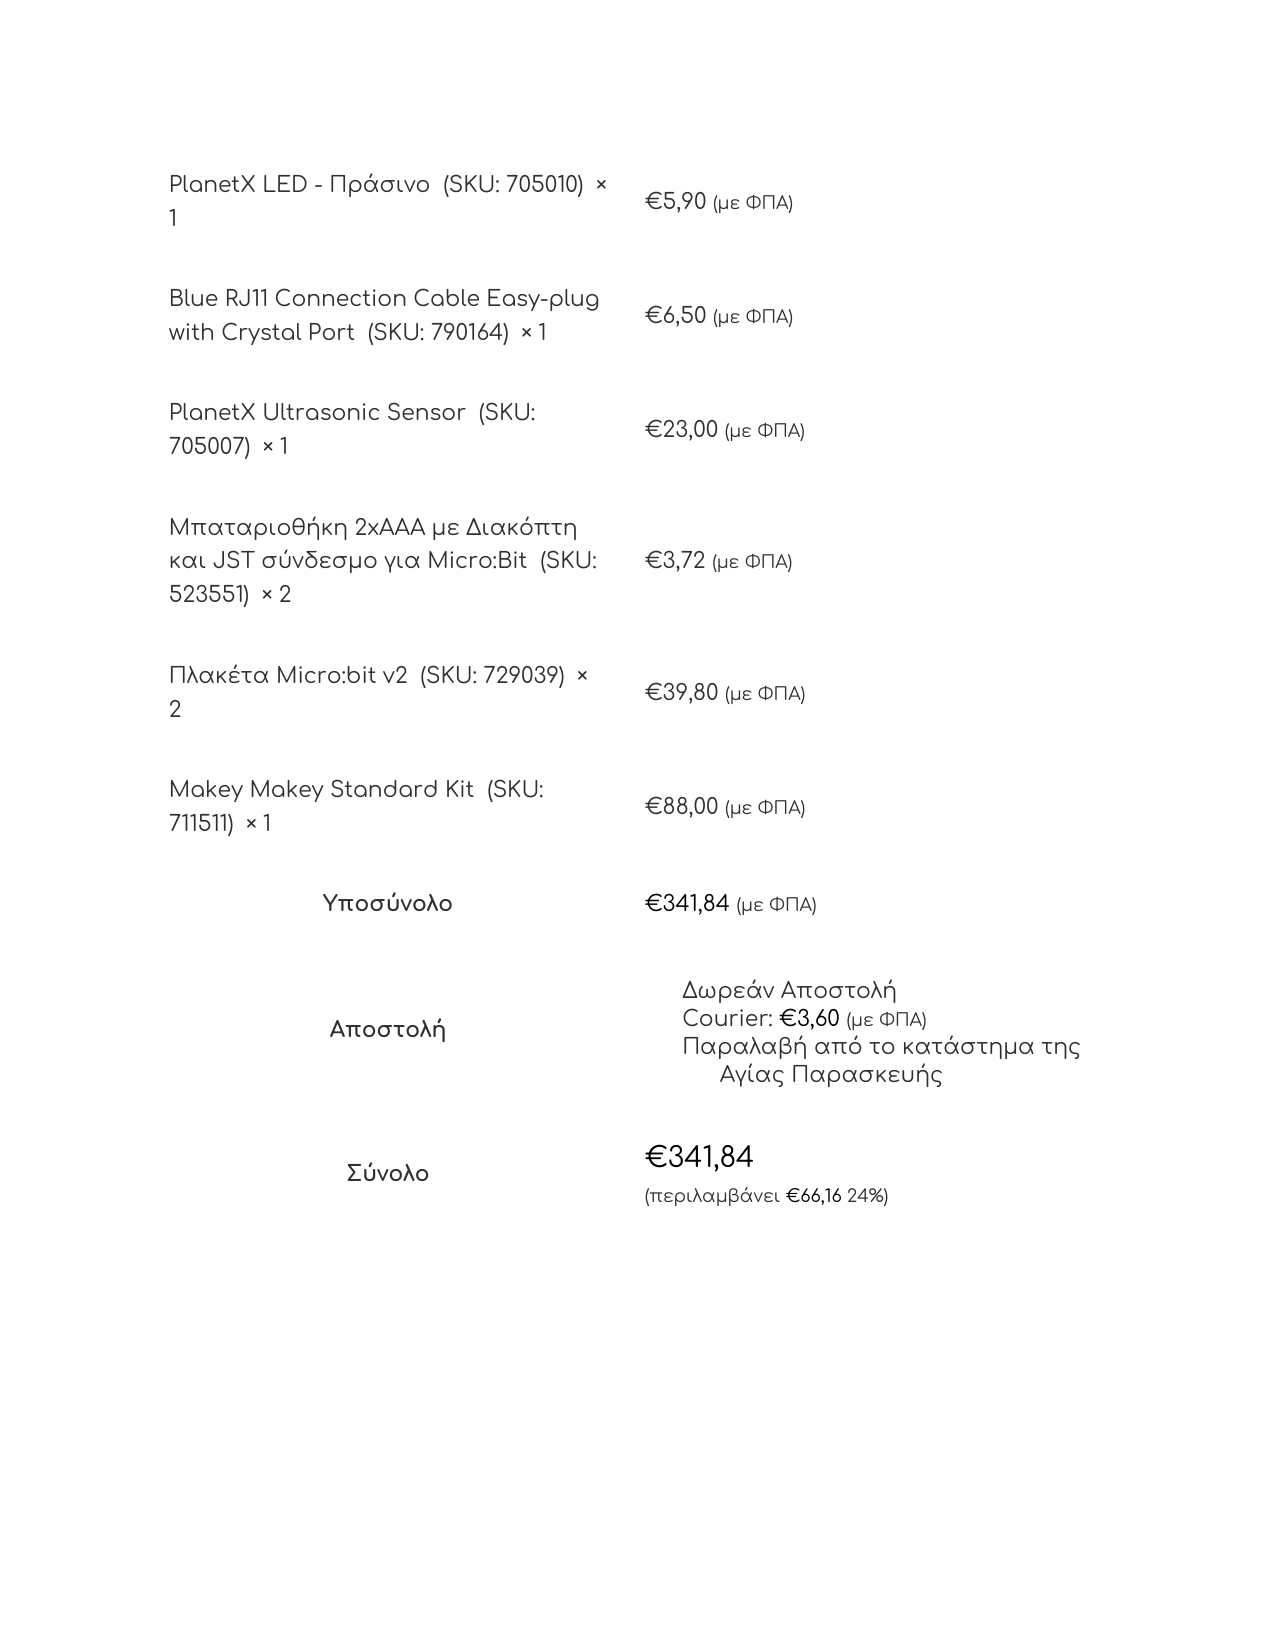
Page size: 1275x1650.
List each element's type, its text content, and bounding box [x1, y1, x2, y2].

table_cell €6,50 (με ΦΠΑ) [626, 264, 1125, 378]
table_cell PlanetX Ultrasonic Sensor (SKU: 705007) × 1 [150, 379, 626, 493]
table_cell Δωρεάν Αποστολή Courier: €3,60 (με ΦΠΑ) Παραλαβή από το κατάστημα της Αγίας Παρασκευής [626, 950, 1125, 1120]
table_cell PlanetX LED - Πράσινο (SKU: 705010) × 1 [150, 150, 626, 264]
table_cell Υποσύνολο [150, 870, 626, 950]
table_cell Πλακέτα Micro:bit v2 (SKU: 729039) × 2 [150, 641, 626, 755]
table_cell €88,00 (με ΦΠΑ) [626, 755, 1125, 869]
table_cell €341,84 (περιλαμβάνει €66,16 24%) [626, 1120, 1125, 1239]
table_cell €39,80 (με ΦΠΑ) [626, 641, 1125, 755]
table_cell Makey Makey Standard Kit (SKU: 711511) × 1 [150, 755, 626, 869]
table_cell €23,00 (με ΦΠΑ) [626, 379, 1125, 493]
table_cell €3,72 (με ΦΠΑ) [626, 493, 1125, 641]
table_cell Σύνολο [150, 1120, 626, 1239]
table_cell Αποστολή [150, 950, 626, 1120]
table_cell €5,90 (με ΦΠΑ) [626, 150, 1125, 264]
table_cell €341,84 (με ΦΠΑ) [626, 870, 1125, 950]
table_cell Μπαταριοθήκη 2xΑΑA με Διακόπτη και JST σύνδεσμο για Micro:Bit (SKU: 523551) × 2 [150, 493, 626, 641]
table_cell Blue RJ11 Connection Cable Easy-plug with Crystal Port (SKU: 790164) × 1 [150, 264, 626, 378]
